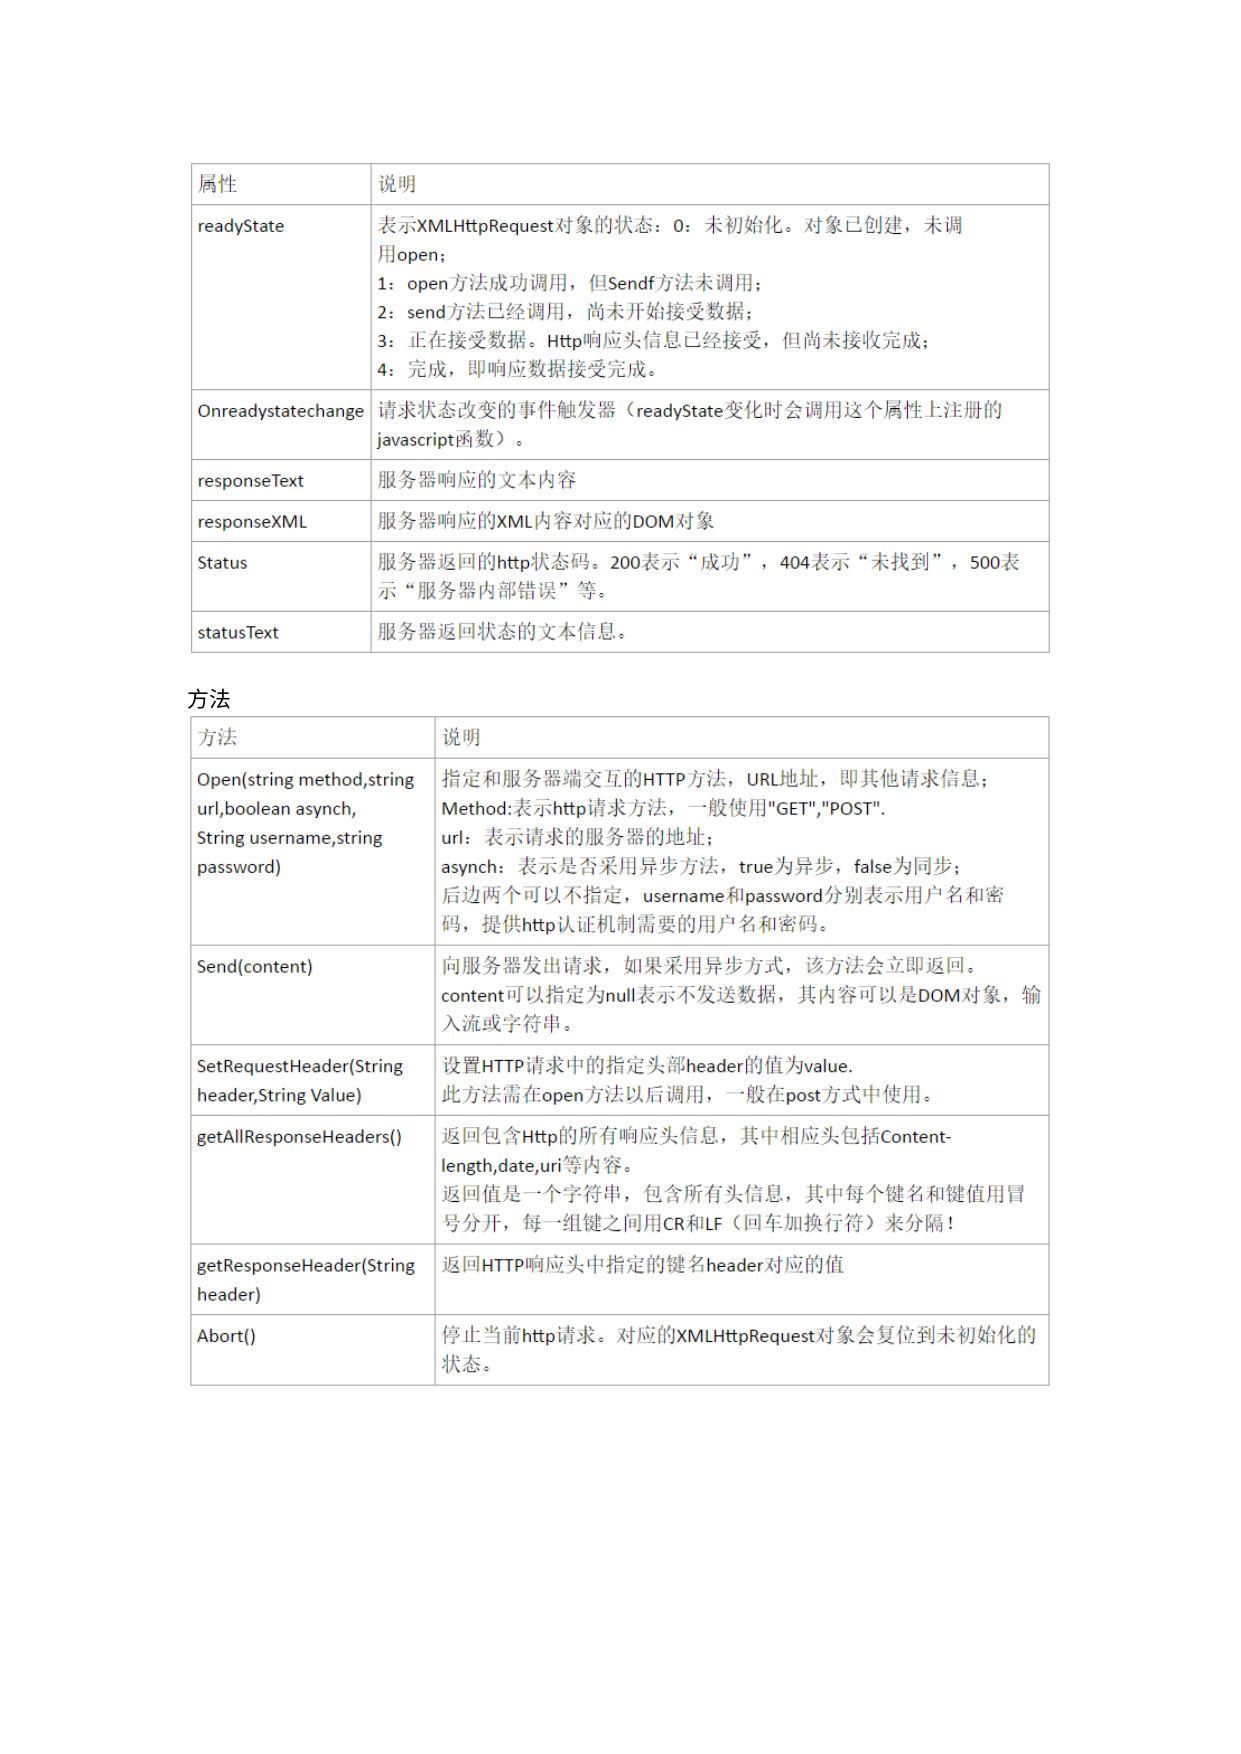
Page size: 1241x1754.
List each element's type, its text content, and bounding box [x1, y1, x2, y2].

picture [190, 162, 1050, 654]
picture [187, 714, 1053, 1388]
text 方法 [187, 682, 1053, 714]
